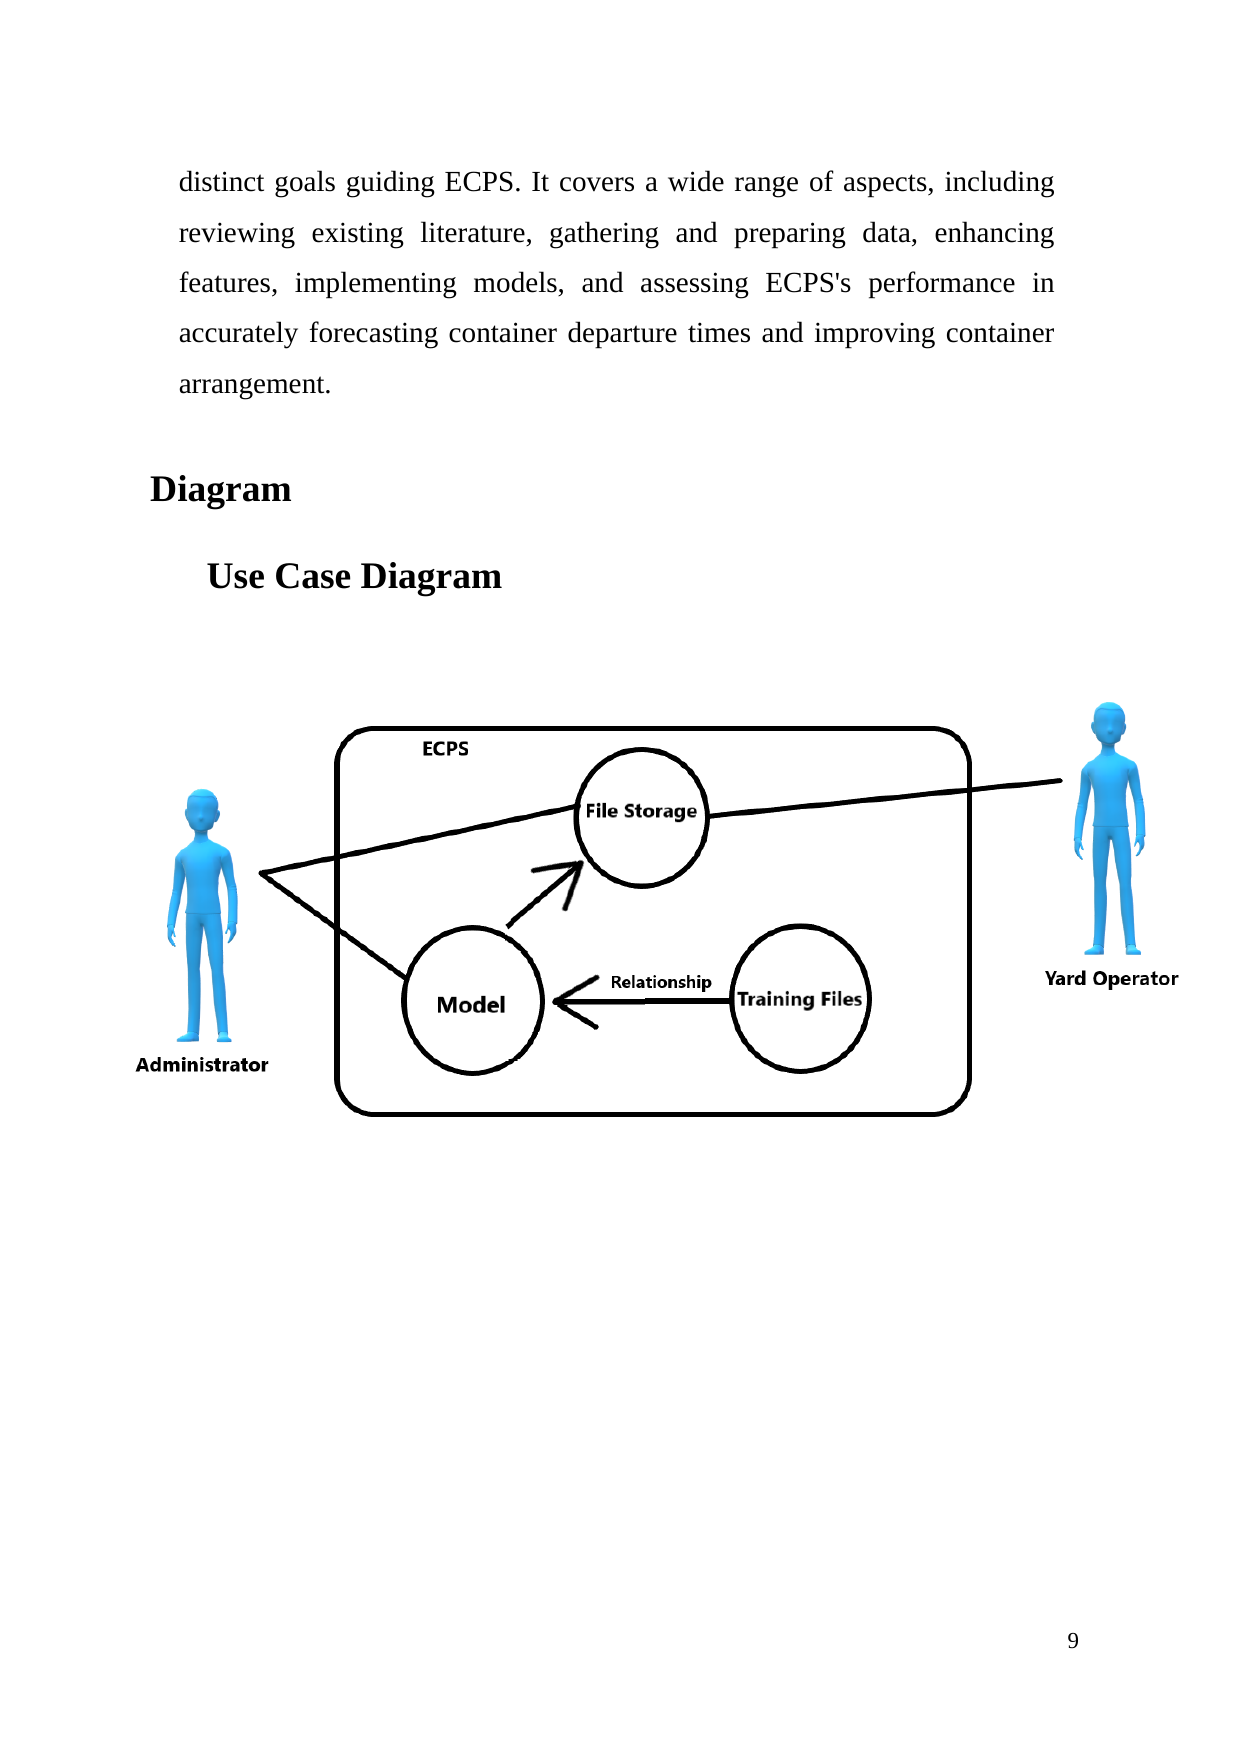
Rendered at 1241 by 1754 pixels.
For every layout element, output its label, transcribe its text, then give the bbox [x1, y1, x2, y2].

subtitle Use Case Diagram [150, 553, 1209, 596]
picture [47, 654, 1221, 1193]
subtitle Diagram [150, 467, 1209, 510]
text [134, 164, 1055, 399]
